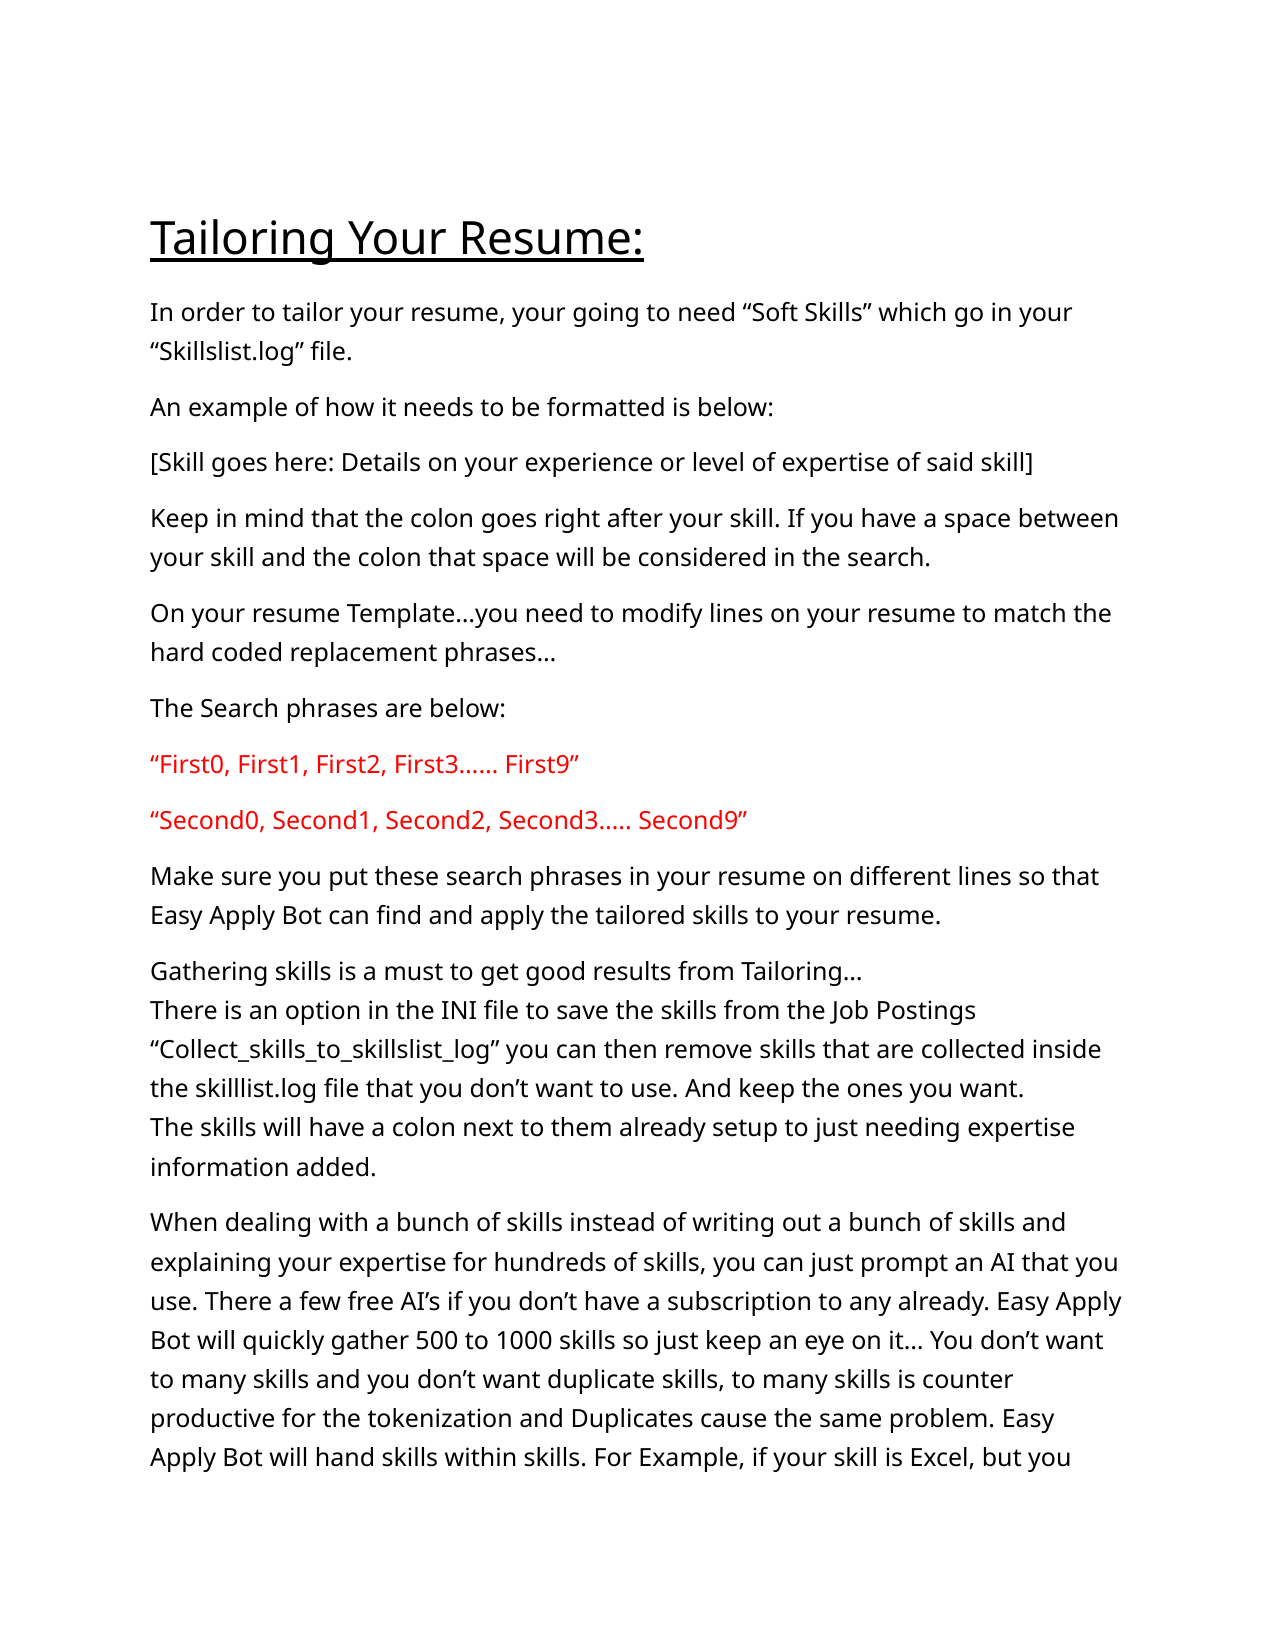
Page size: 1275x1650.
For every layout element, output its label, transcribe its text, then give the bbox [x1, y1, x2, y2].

text “First0, First1, First2, First3…… First9” [150, 747, 1125, 781]
text Make sure you put these search phrases in your resume on different lines so that Easy Apply Bot can find and apply the tailored skills to your resume. [150, 858, 1125, 932]
text On your resume Template…you need to modify lines on your resume to match the hard coded replacement phrases… [150, 596, 1125, 669]
text The Search phrases are below: [150, 691, 1125, 725]
text In order to tailor your resume, your going to need “Soft Skills” which go in your “Skillslist.log” file. [150, 294, 1125, 367]
text “Second0, Second1, Second2, Second3….. Second9” [150, 802, 1125, 837]
text An example of how it needs to be formatted is below: [150, 389, 1125, 423]
text Gathering skills is a must to get good results from Tailoring… There is an option in the INI file to save the skills from the Job Postings “Collect_skills_to_skillslist_log” you can then remove skills that are collected inside the skilllist.log file that you don’t want to use. And keep the ones you want. The skills will have a colon next to them already setup to just needing expertise information added. [150, 953, 1125, 1183]
text Keep in mind that the colon goes right after your skill. If you have a space between your skill and the colon that space will be considered in the search. [150, 501, 1125, 574]
text [Skill goes here: Details on your experience or level of expertise of said skill] [150, 445, 1125, 479]
text Tailoring Your Resume: [150, 206, 1125, 268]
